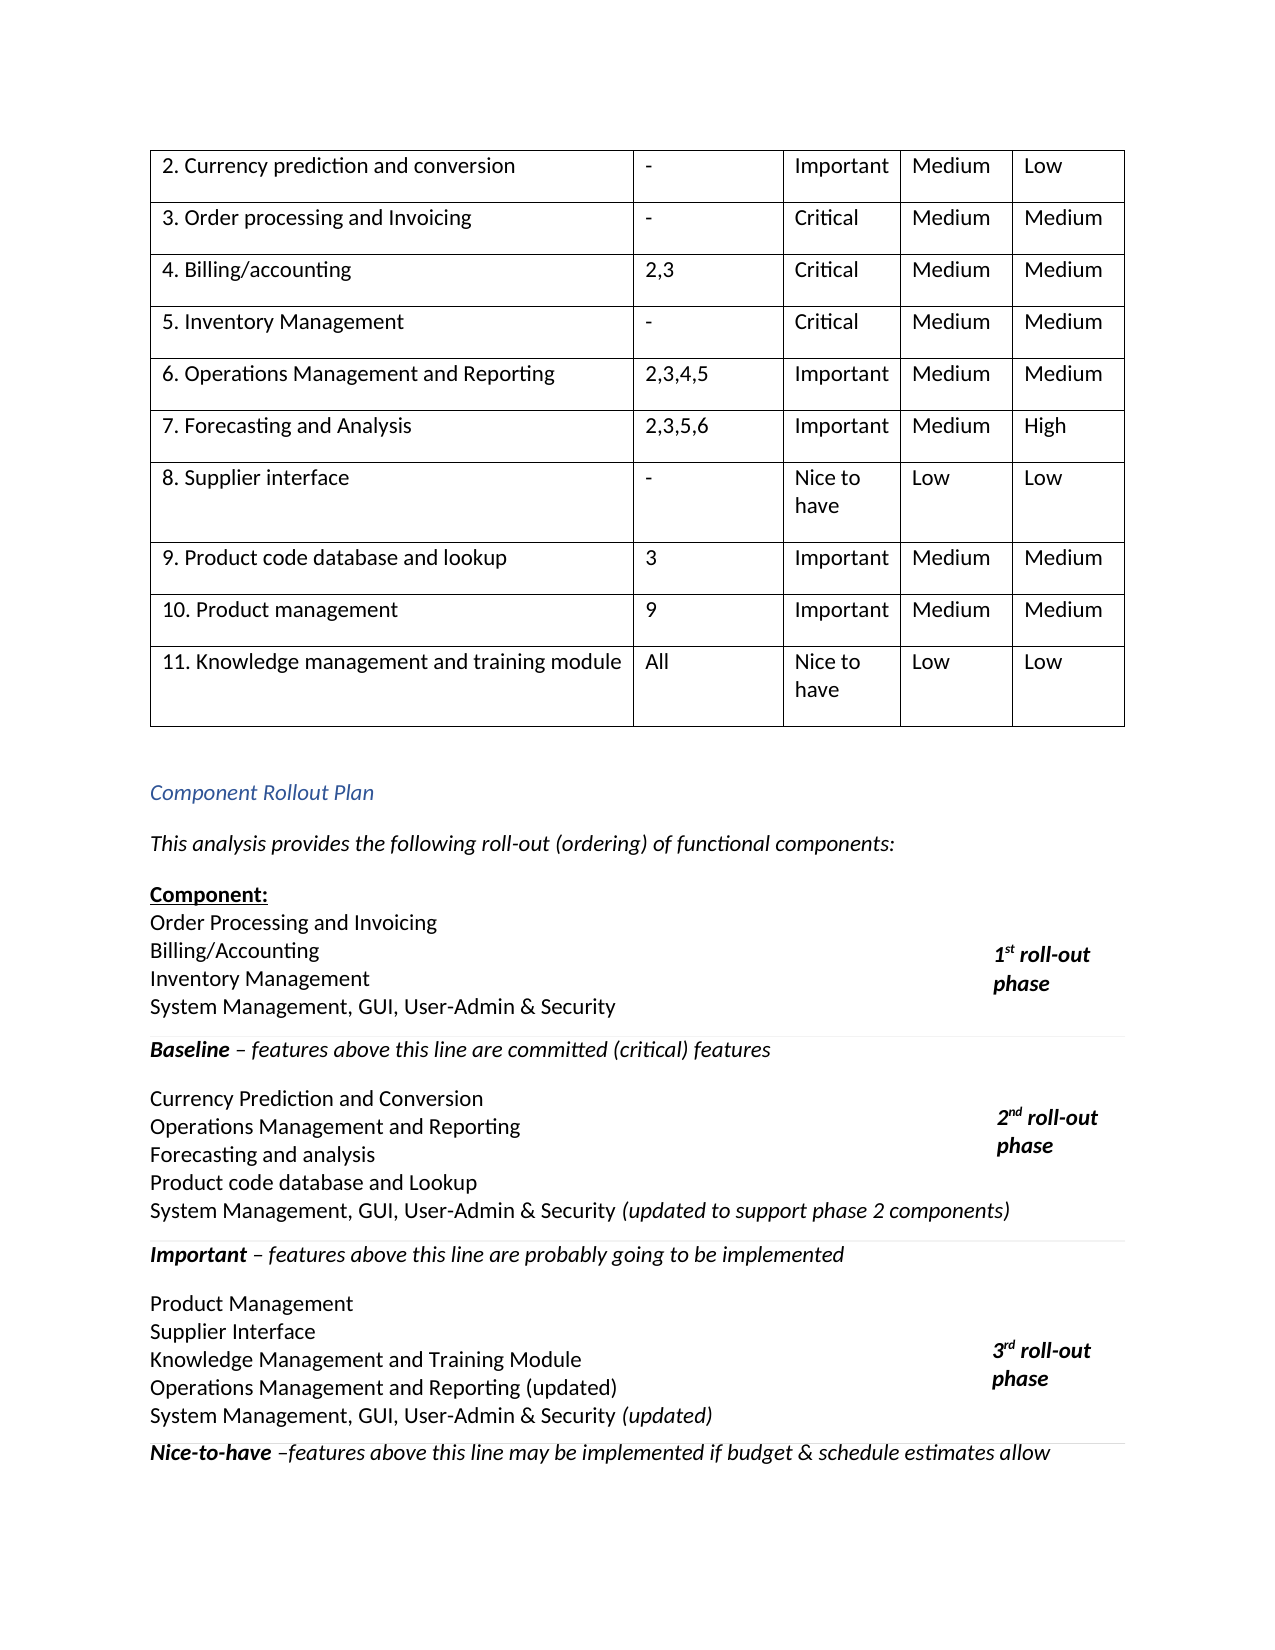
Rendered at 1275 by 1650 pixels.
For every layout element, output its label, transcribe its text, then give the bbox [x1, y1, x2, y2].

table_cell 11. Knowledge management and training module [151, 647, 633, 726]
table_cell 10. Product management [151, 595, 633, 646]
text Forecasting and analysis [150, 1140, 1125, 1168]
table_cell 3 [634, 543, 783, 594]
table_cell Medium [901, 255, 1012, 306]
table_cell Important [784, 595, 900, 646]
table_cell 4. Billing/accounting [151, 255, 633, 306]
text Operations Management and Reporting [150, 1112, 1125, 1140]
table_cell Medium [1013, 595, 1124, 646]
table_cell 6. Operations Management and Reporting [151, 359, 633, 410]
table_cell Nice to have [784, 463, 900, 542]
table_cell Low [901, 463, 1012, 542]
table_cell 7. Forecasting and Analysis [151, 411, 633, 462]
table_cell 2,3,5,6 [634, 411, 783, 462]
table_cell All [634, 647, 783, 726]
text System Management, GUI, User-Admin & Security (updated to support phase 2 components) [150, 1196, 1125, 1224]
table_cell Low [1013, 463, 1124, 542]
table_cell Important [784, 359, 900, 410]
table_cell 9 [634, 595, 783, 646]
text Supplier Interface [150, 1317, 1125, 1345]
table_cell 8. Supplier interface [151, 463, 633, 542]
table_cell 3. Order processing and Invoicing [151, 203, 633, 254]
table_cell Medium [1013, 307, 1124, 358]
table_cell 2,3,4,5 [634, 359, 783, 410]
table_cell 9. Product code database and lookup [151, 543, 633, 594]
table_cell - [634, 307, 783, 358]
table_cell - [634, 463, 783, 542]
table_cell Critical [784, 255, 900, 306]
text Currency Prediction and Conversion [150, 1084, 1125, 1112]
table_cell 5. Inventory Management [151, 307, 633, 358]
text Product code database and Lookup [150, 1168, 1125, 1196]
table_cell - [634, 151, 783, 202]
table_cell Medium [901, 203, 1012, 254]
text System Management, GUI, User-Admin & Security [150, 992, 1125, 1020]
text Nice-to-have –features above this line may be implemented if budget & schedule estimates allow [150, 1444, 1125, 1464]
text Knowledge Management and Training Module [150, 1345, 1125, 1373]
table_cell High [1013, 411, 1124, 462]
text Inventory Management [150, 964, 1125, 992]
table_cell Medium [901, 359, 1012, 410]
text Operations Management and Reporting (updated) [150, 1373, 1125, 1401]
text This analysis provides the following roll-out (ordering) of functional components: [150, 829, 1125, 857]
table_cell Critical [784, 203, 900, 254]
text System Management, GUI, User-Admin & Security (updated) [150, 1401, 1125, 1429]
text Billing/Accounting [150, 936, 1125, 964]
table_cell Medium [901, 595, 1012, 646]
table_cell Important [784, 411, 900, 462]
table_cell Medium [1013, 255, 1124, 306]
table_cell Medium [901, 307, 1012, 358]
table_cell Medium [901, 543, 1012, 594]
table_cell Medium [1013, 359, 1124, 410]
table_cell Important [784, 543, 900, 594]
table_cell Nice to have [784, 647, 900, 726]
table_cell Medium [1013, 203, 1124, 254]
table_cell 2,3 [634, 255, 783, 306]
text Product Management [150, 1289, 1125, 1317]
table_cell Important [784, 151, 900, 202]
table_cell Medium [901, 151, 1012, 202]
table_cell - [634, 203, 783, 254]
table_cell 2. Currency prediction and conversion [151, 151, 633, 202]
table_cell Low [1013, 151, 1124, 202]
table_cell Critical [784, 307, 900, 358]
text Component: [150, 880, 1125, 908]
table_cell Low [1013, 647, 1124, 726]
text Important – features above this line are probably going to be implemented [150, 1245, 1125, 1266]
text Order Processing and Invoicing [150, 908, 1125, 936]
text Baseline – features above this line are committed (critical) features [150, 1041, 1125, 1061]
subtitle Component Rollout Plan [150, 778, 1125, 806]
table_cell Medium [1013, 543, 1124, 594]
table_cell Medium [901, 411, 1012, 462]
table_cell Low [901, 647, 1012, 726]
